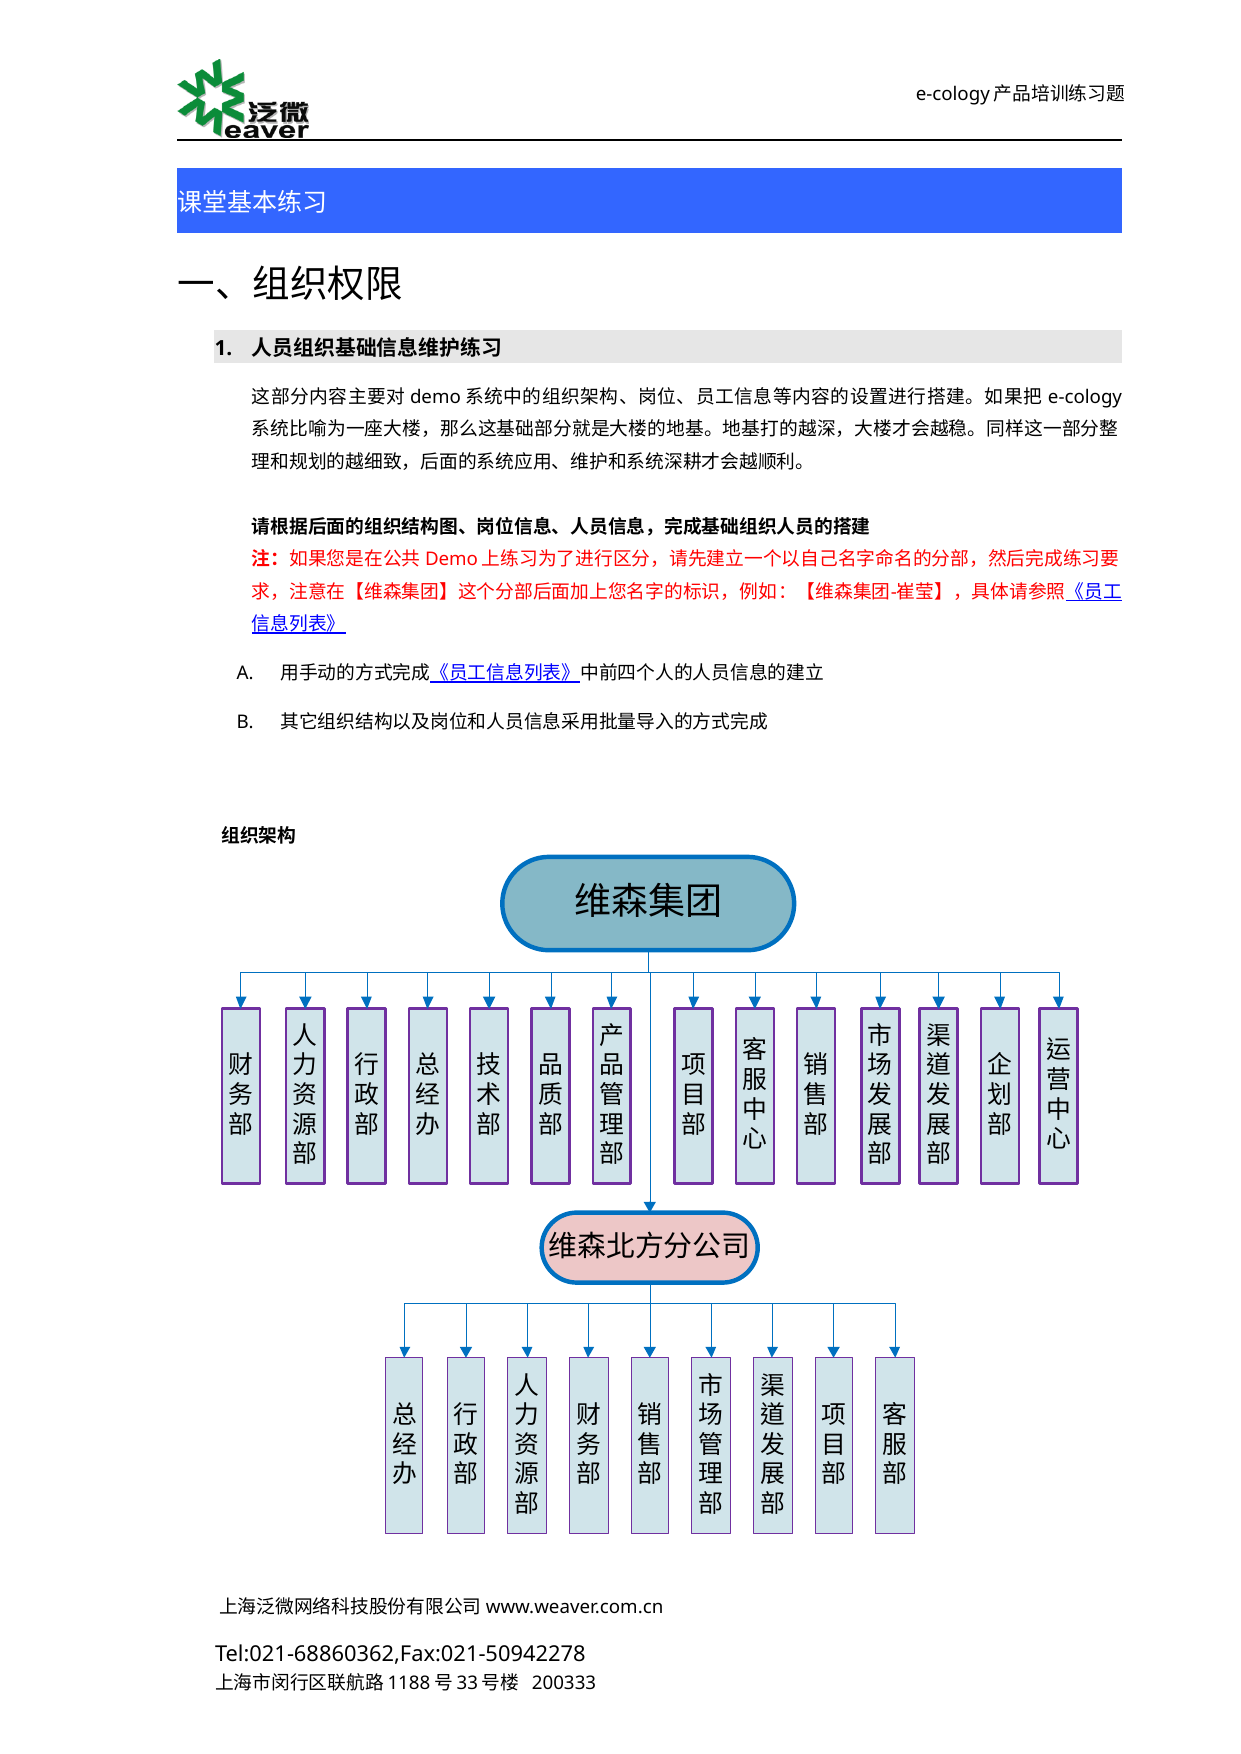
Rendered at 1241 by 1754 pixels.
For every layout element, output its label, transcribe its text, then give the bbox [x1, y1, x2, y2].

picture [177, 59, 309, 138]
subtitle 课堂基本练习 [177, 168, 1122, 233]
text 注：如果您是在公共Demo上练习为了进行区分，请先建立一个以自己名字命名的分部，然后完成练习要求，注意在【维森集团】这个分部后面加上您名字的标识，例如：【维森集团-崔莹】，具体请参照《员工信息列表》 [252, 541, 1122, 639]
text 组织架构 [221, 818, 1122, 850]
text 一、组织权限 [177, 249, 1122, 314]
text 请根据后面的组织结构图、岗位信息、人员信息，完成基础组织人员的搭建 [221, 509, 1122, 541]
list 其它组织结构以及岗位和人员信息采用批量导入的方式完成 [236, 704, 1122, 736]
subtitle 人员组织基础信息维护练习 [214, 330, 1122, 363]
list 用手动的方式完成《员工信息列表》中前四个人的人员信息的建立 [236, 655, 1122, 688]
text 这部分内容主要对demo系统中的组织架构、岗位、员工信息等内容的设置进行搭建。如果把e-cology系统比喻为一座大楼，那么这基础部分就是大楼的地基。地基打的越深，大楼才会越稳。同样这一部分整理和规划的越细致，后面的系统应用、维护和系统深耕才会越顺利。 [252, 379, 1122, 476]
